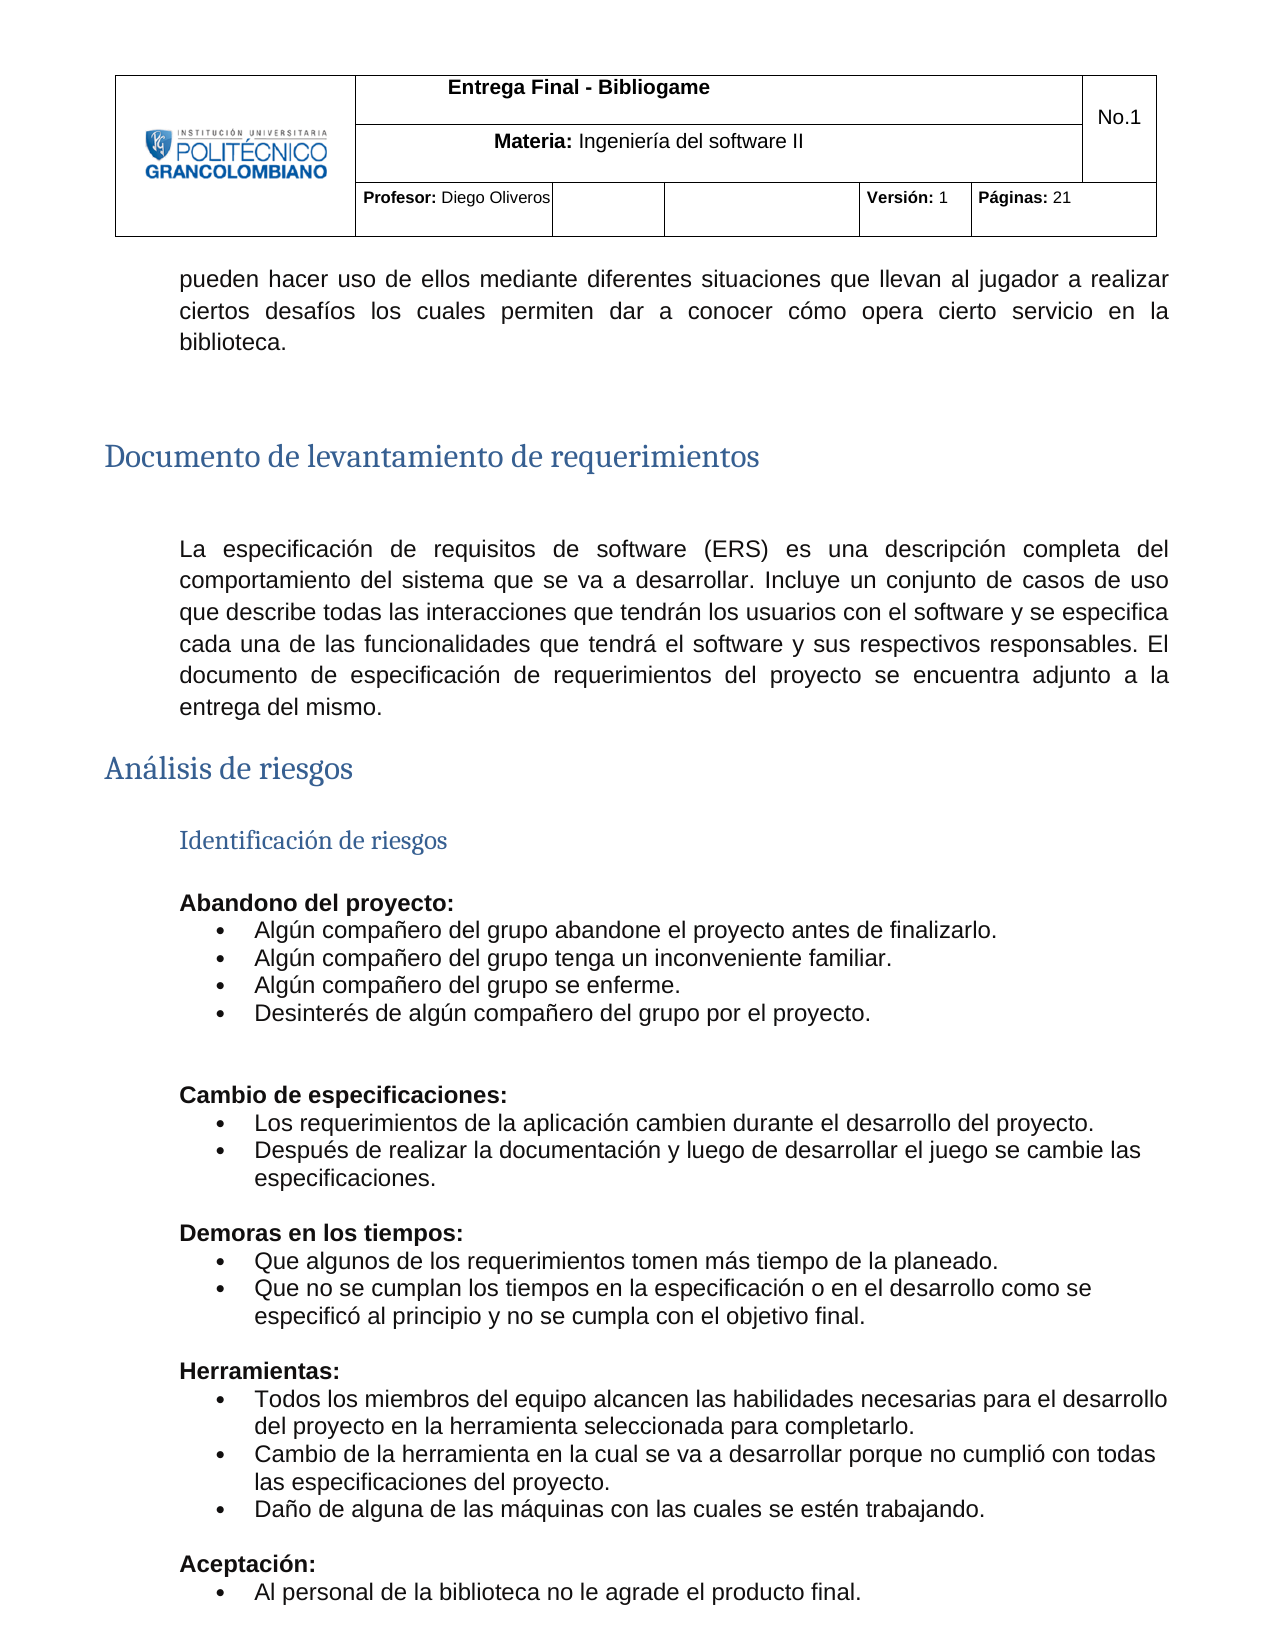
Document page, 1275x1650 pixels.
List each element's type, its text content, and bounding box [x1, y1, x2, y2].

list Que algunos de los requerimientos tomen más tiempo de la planeado. [217, 1247, 1171, 1274]
list Algún compañero del grupo tenga un inconveniente familiar. [217, 944, 1171, 971]
list Todos los miembros del equipo alcancen las habilidades necesarias para el desarrollo del proyecto en la herramienta seleccionada para completarlo. [217, 1385, 1171, 1440]
list Después de realizar la documentación y luego de desarrollar el juego se cambie las especificaciones. [217, 1136, 1171, 1191]
list Algún compañero del grupo abandone el proyecto antes de finalizarlo. [217, 916, 1171, 944]
text Aceptación: [104, 1550, 1171, 1578]
list Al personal de la biblioteca no le agrade el producto final. [217, 1578, 1171, 1606]
list Que no se cumplan los tiempos en la especificación o en el desarrollo como se especificó al principio y no se cumpla con el objetivo final. [217, 1274, 1171, 1329]
picture [142, 117, 330, 192]
subtitle Identificación de riesgos [179, 825, 1171, 856]
text La especificación de requisitos de software (ERS) es una descripción completa del comportamiento del sistema que se va a desarrollar. Incluye un conjunto de casos de uso que describe todas las interacciones que tendrán los usuarios con el software y se especifica cada una de las funcionalidades que tendrá el software y sus respectivos responsables. El documento de especificación de requerimientos del proyecto se encuentra adjunto a la entrega del mismo. [179, 534, 1171, 720]
list Daño de alguna de las máquinas con las cuales se estén trabajando. [217, 1495, 1171, 1523]
subtitle Análisis de riesgos [104, 749, 1171, 788]
list Cambio de la herramienta en la cual se va a desarrollar porque no cumplió con todas las especificaciones del proyecto. [217, 1440, 1171, 1495]
text Herramientas: [104, 1357, 1171, 1385]
list Los requerimientos de la aplicación cambien durante el desarrollo del proyecto. [217, 1109, 1171, 1136]
text Abandono del proyecto: [104, 889, 1171, 916]
list Algún compañero del grupo se enferme. [217, 971, 1171, 999]
list Desinterés de algún compañero del grupo por el proyecto. [217, 999, 1171, 1081]
text Cambio de especificaciones: [104, 1081, 1171, 1109]
subtitle Documento de levantamiento de requerimientos [104, 437, 1171, 476]
text Demoras en los tiempos: [104, 1219, 1171, 1247]
